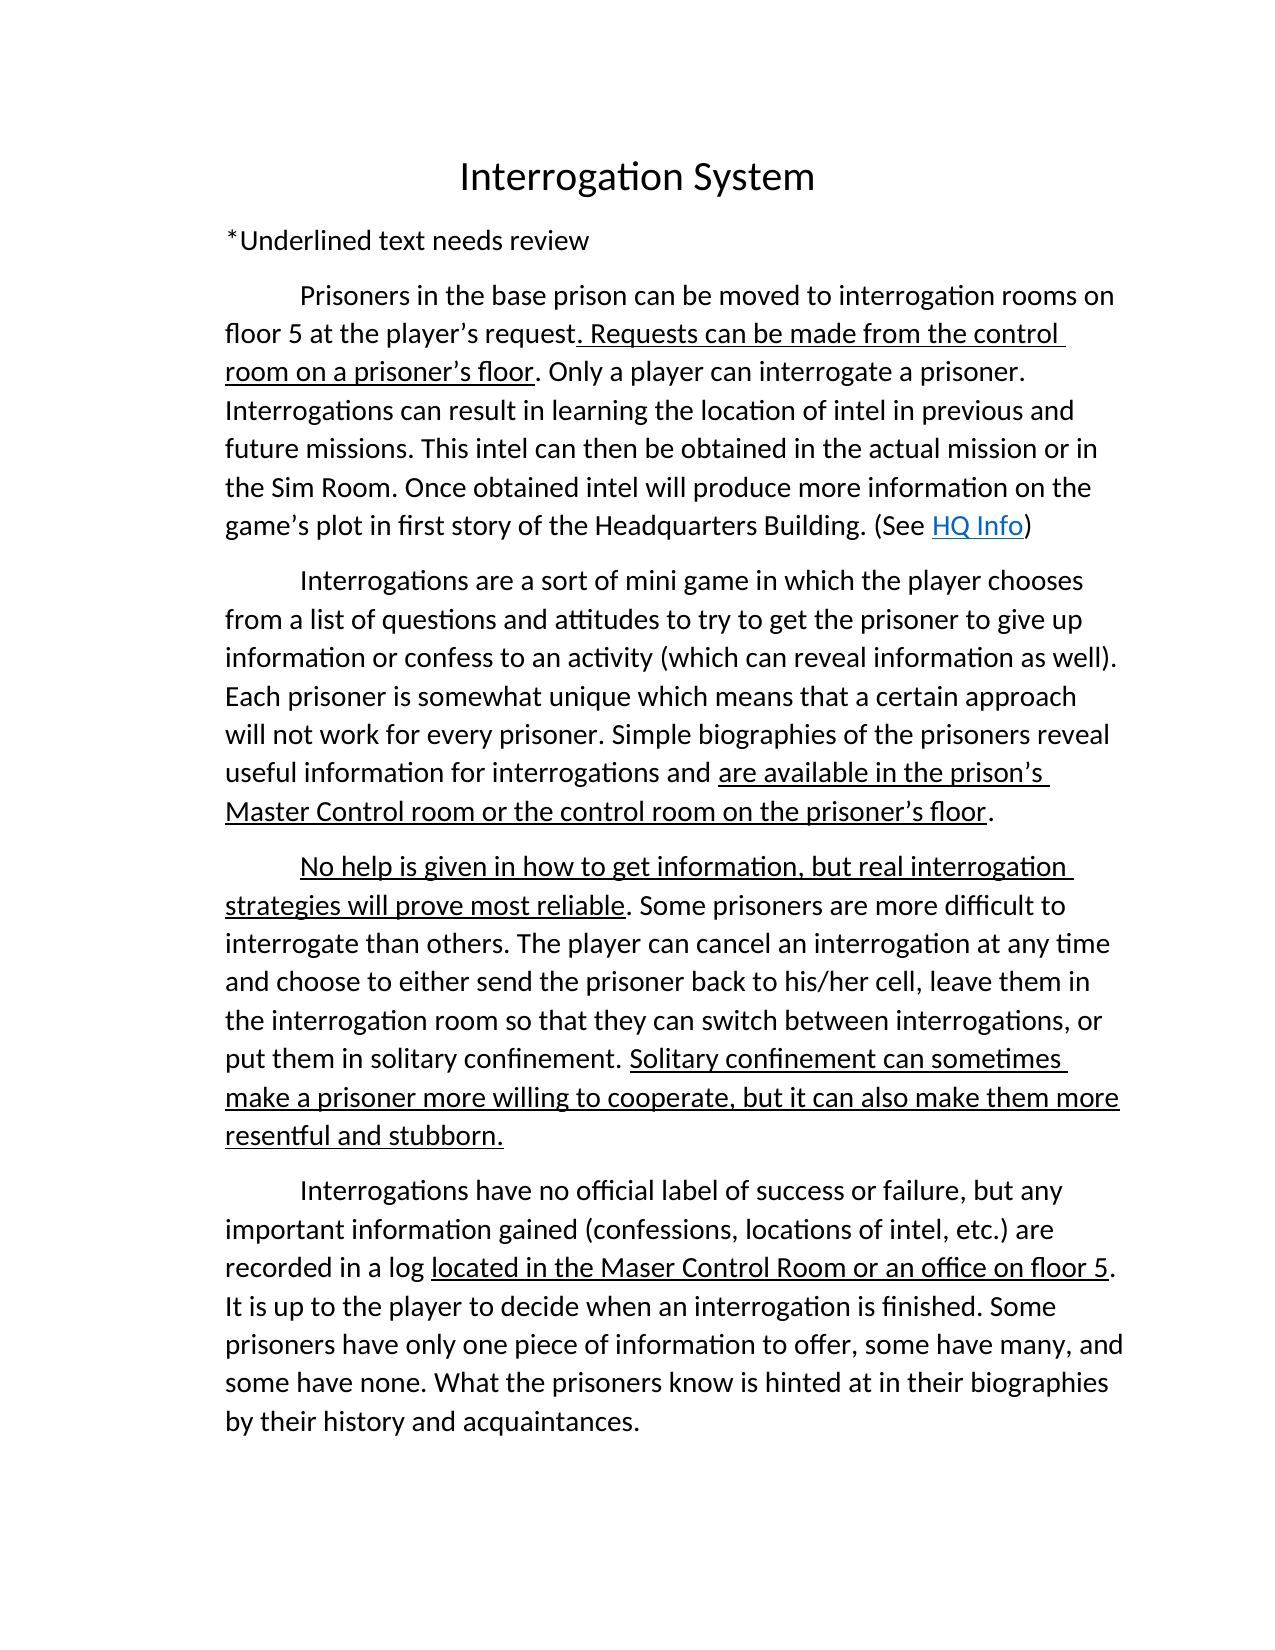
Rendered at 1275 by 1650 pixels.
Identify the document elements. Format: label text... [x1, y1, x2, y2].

text Interrogation System [150, 150, 1125, 201]
text Interrogations have no official label of success or failure, but any important information gained (confessions, locations of intel, etc.) are recorded in a log located in the Maser Control Room or an office on floor 5. It is up to the player to decide when an interrogation is finished. Some prisoners have only one piece of information to offer, some have many, and some have none. What the prisoners know is hinted at in their biographies by their history and acquaintances. [225, 1172, 1125, 1438]
text No help is given in how to get information, but real interrogation strategies will prove most reliable. Some prisoners are more difficult to interrogate than others. The player can cancel an interrogation at any time and choose to either send the prisoner back to his/her cell, leave them in the interrogation room so that they can switch between interrogations, or put them in solitary confinement. Solitary confinement can sometimes make a prisoner more willing to cooperate, but it can also make them more resentful and stubborn. [225, 848, 1125, 1153]
text Interrogations are a sort of mini game in which the player chooses from a list of questions and attitudes to try to get the prisoner to give up information or confess to an activity (which can reveal information as well). Each prisoner is somewhat unique which means that a certain approach will not work for every prisoner. Simple biographies of the prisoners reveal useful information for interrogations and are available in the prison’s Master Control room or the control room on the prisoner’s floor. [225, 562, 1125, 829]
text *Underlined text needs review [150, 222, 1125, 257]
text Prisoners in the base prison can be moved to interrogation rooms on floor 5 at the player’s request. Requests can be made from the control room on a prisoner’s floor. Only a player can interrogate a prisoner. Interrogations can result in learning the location of intel in previous and future missions. This intel can then be obtained in the actual mission or in the Sim Room. Once obtained intel will produce more information on the game’s plot in first story of the Headquarters Building. (See HQ Info) [225, 277, 1125, 543]
